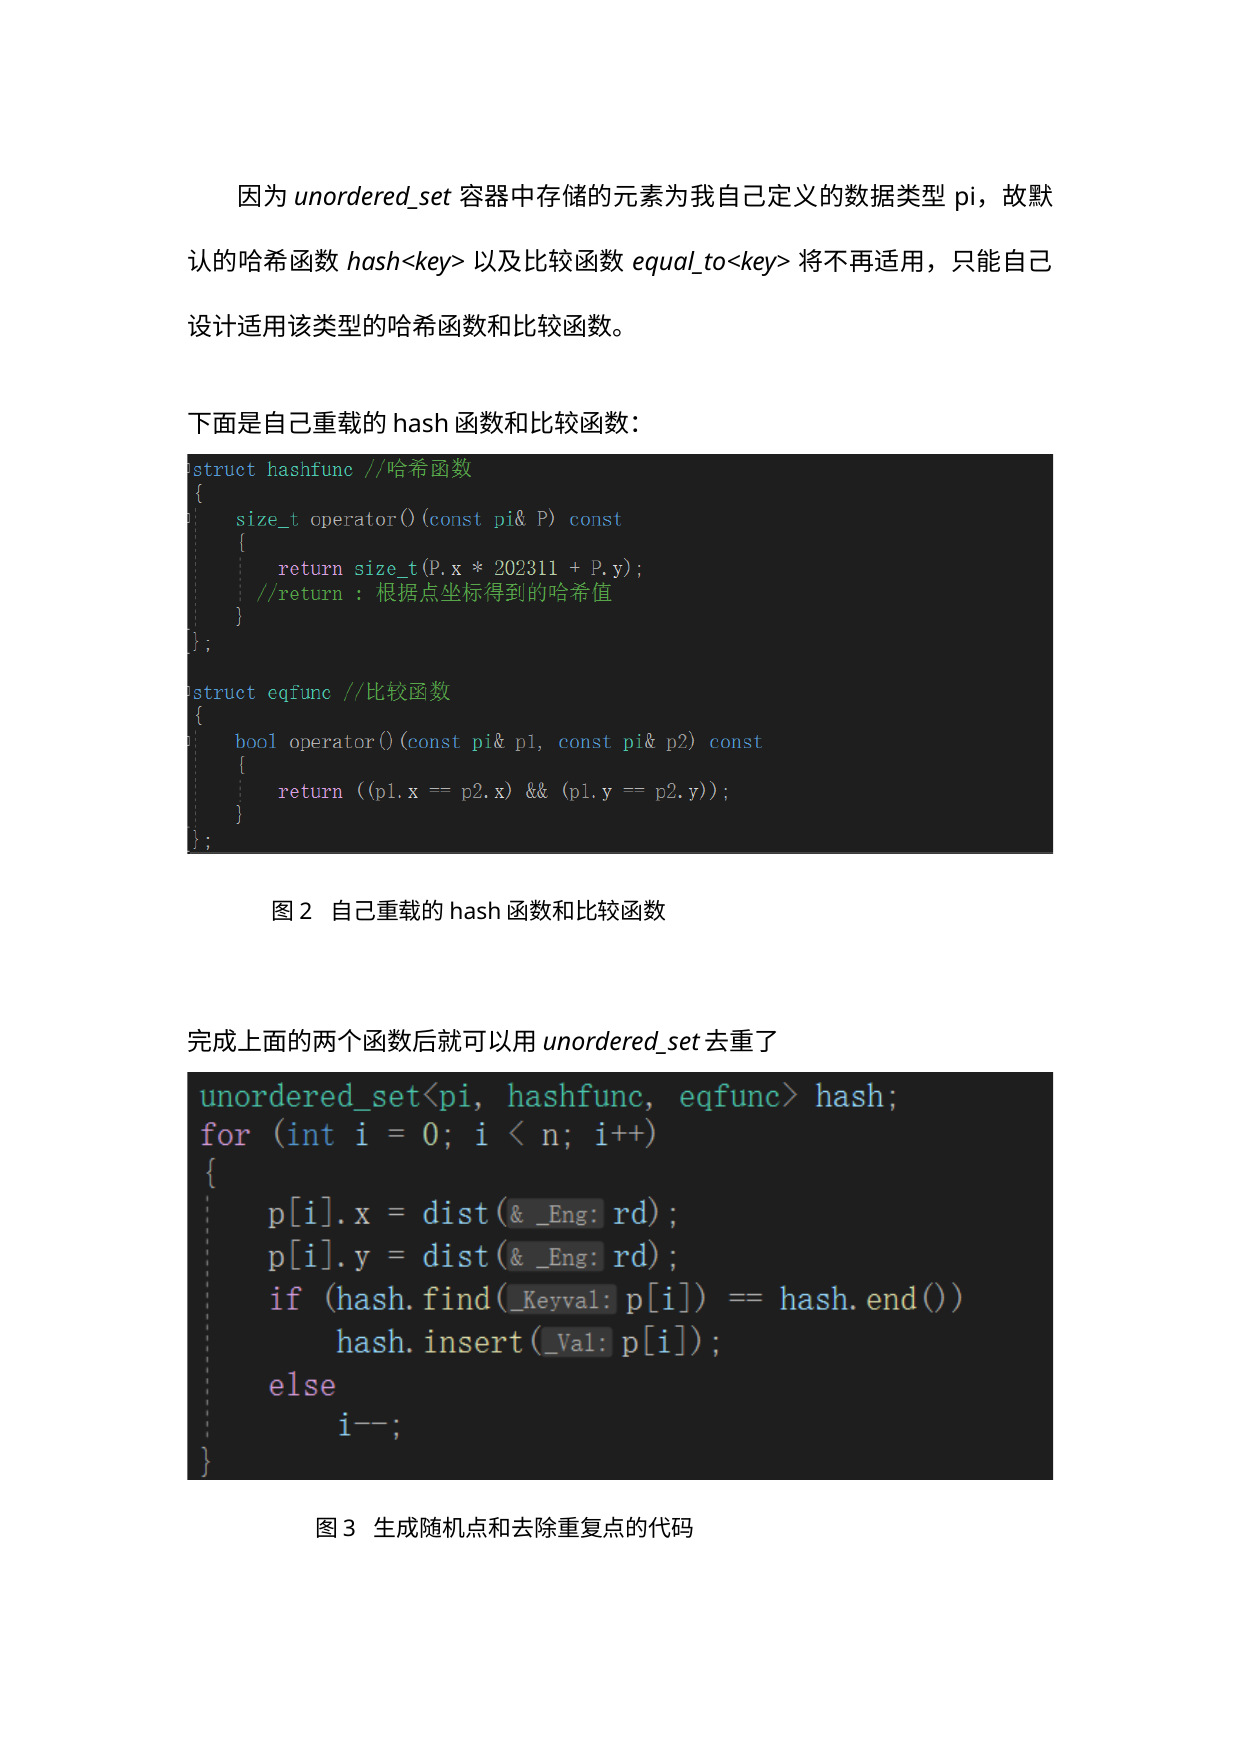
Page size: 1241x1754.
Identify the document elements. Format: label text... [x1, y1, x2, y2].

text 完成上面的两个函数后就可以用unordered_set去重了 [187, 1007, 1053, 1072]
text 下面是自己重载的hash函数和比较函数： [187, 389, 1053, 454]
text 因为unordered_set 容器中存储的元素为我自己定义的数据类型pi，故默认的哈希函数 hash<key> 以及比较函数 equal_to<key> 将不再适用，只能自己设计适用该类型的哈希函数和比较函数。 [187, 162, 1053, 357]
text 图2 自己重载的hash函数和比较函数 [187, 877, 1053, 942]
picture [187, 454, 1054, 854]
picture [187, 1072, 1054, 1480]
text 图3 生成随机点和去除重复点的代码 [187, 1494, 1053, 1559]
